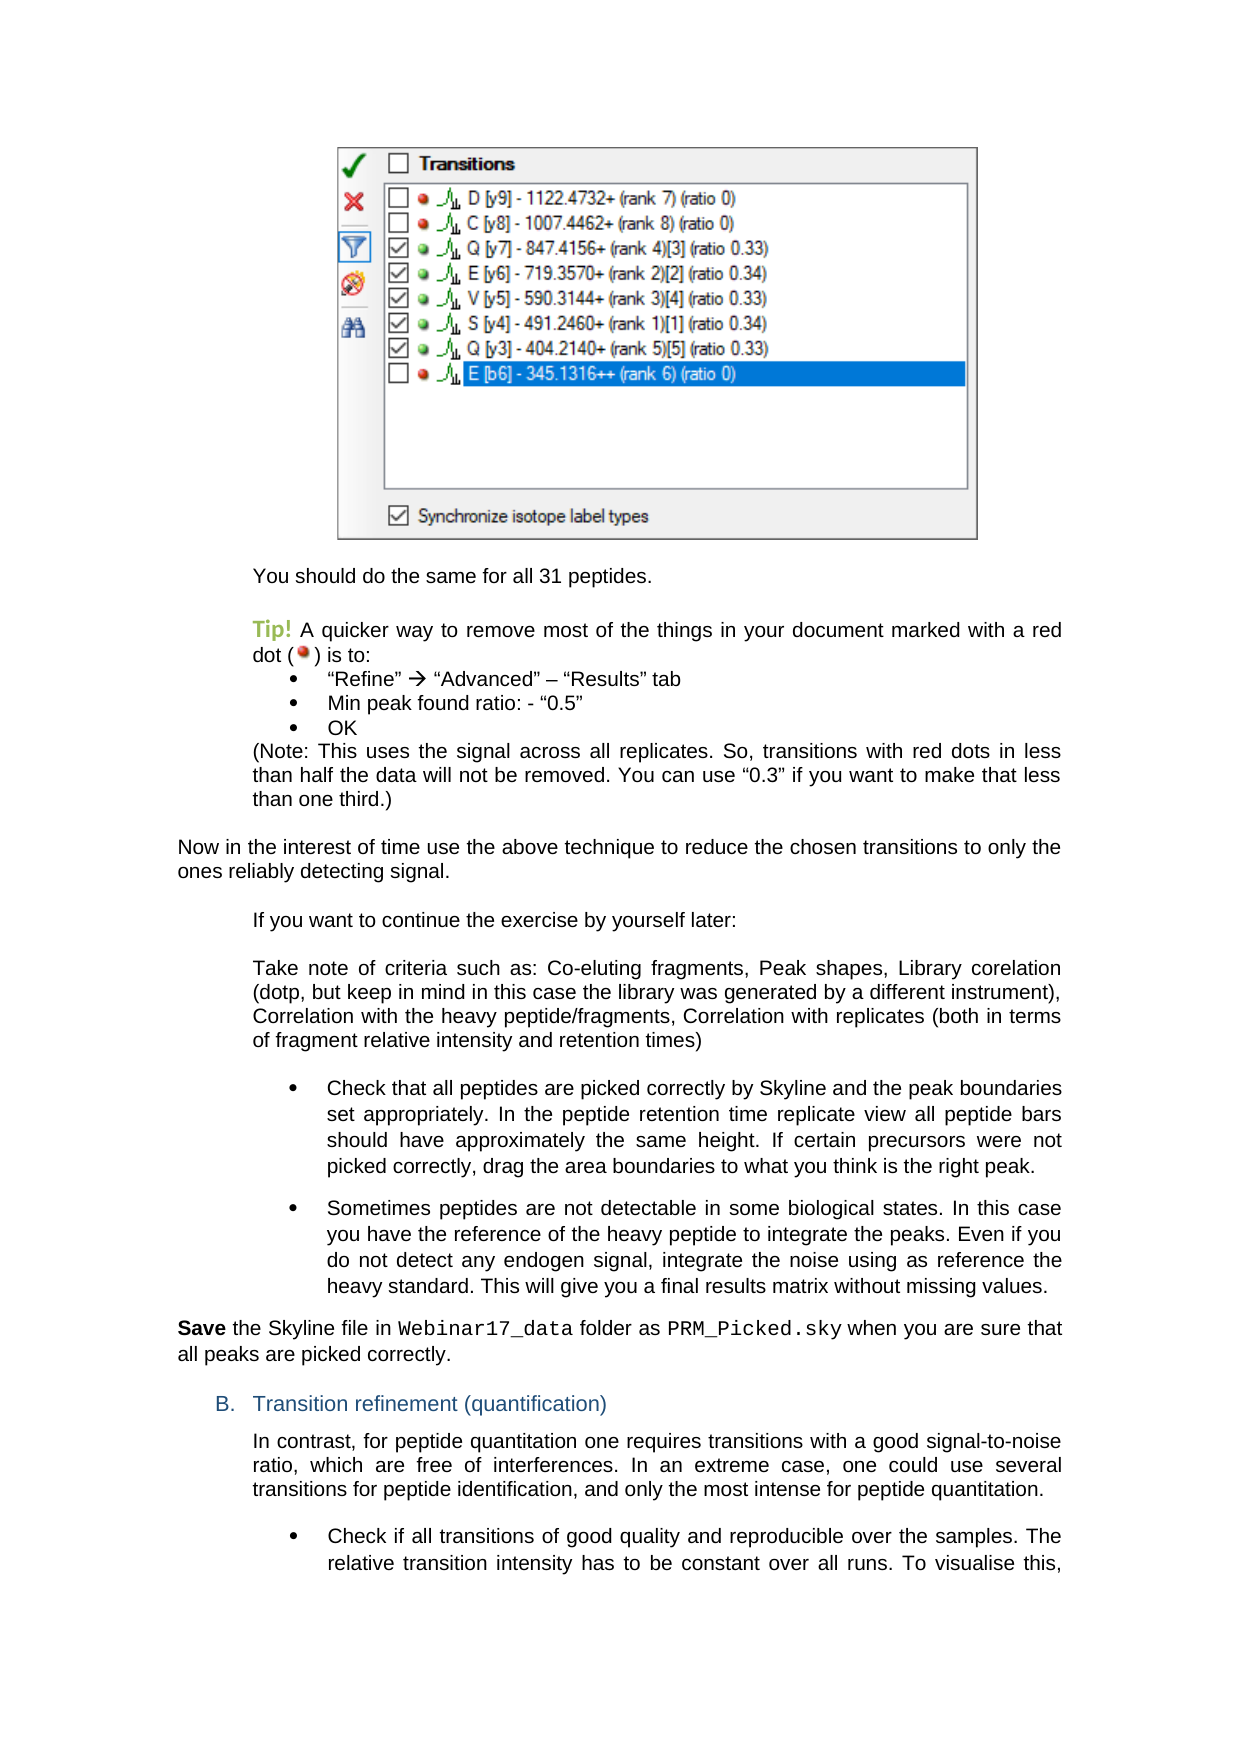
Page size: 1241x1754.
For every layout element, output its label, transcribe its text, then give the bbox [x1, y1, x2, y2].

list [290, 1524, 1063, 1574]
text Tip! A quicker way to remove most of the things in your document marked with a red dot () is to: [252, 613, 1063, 667]
picture [293, 644, 315, 663]
text Take note of criteria such as: Co-eluting fragments, Peak shapes, Library corelation (dotp, but keep in mind in this case the library was generated by a different instrument), Correlation with the heavy peptide/fragments, Correlation with replicates (both in terms of fragment relative intensity and retention times) [252, 956, 1063, 1052]
list Sometimes peptides are not detectable in some biological states. In this case you have the reference of the heavy peptide to integrate the peaks. Even if you do not detect any endogen signal, integrate the noise using as reference the heavy standard. This will give you a final results matrix without missing values. [289, 1196, 1063, 1297]
text Now in the interest of time use the above technique to reduce the chosen transitions to only the ones reliably detecting signal. [177, 835, 1063, 883]
list Min peak found ratio: - “0.5” [290, 691, 1063, 715]
list OK [290, 715, 1063, 739]
list Check that all peptides are picked correctly by Skyline and the peak boundaries set appropriately. In the peptide retention time replicate view all peptide bars should have approximately the same height. If certain precursors were not picked correctly, drag the area boundaries to what you think is the right peak. [289, 1076, 1063, 1177]
list “Refine” “Advanced” – “Results” tab [290, 667, 1063, 691]
text If you want to continue the exercise by yourself later: [252, 908, 1063, 932]
text You should do the same for all 31 peptides. [252, 564, 1063, 588]
picture [337, 147, 978, 540]
text Save the Skyline file in Webinar17_data folder as PRM_Picked.sky when you are sure that all peaks are picked correctly. [177, 1316, 1063, 1366]
text In contrast, for peptide quantitation one requires transitions with a good signal-to-noise ratio, which are free of interferences. In an extreme case, one could use several transitions for peptide identification, and only the most intense for peptide quantitation. [252, 1428, 1063, 1500]
subtitle Transition refinement (quantification) [215, 1391, 1063, 1416]
text (Note: This uses the signal across all replicates. So, transitions with red dots in less than half the data will not be removed. You can use “0.3” if you want to make that less than one third.) [252, 739, 1063, 811]
